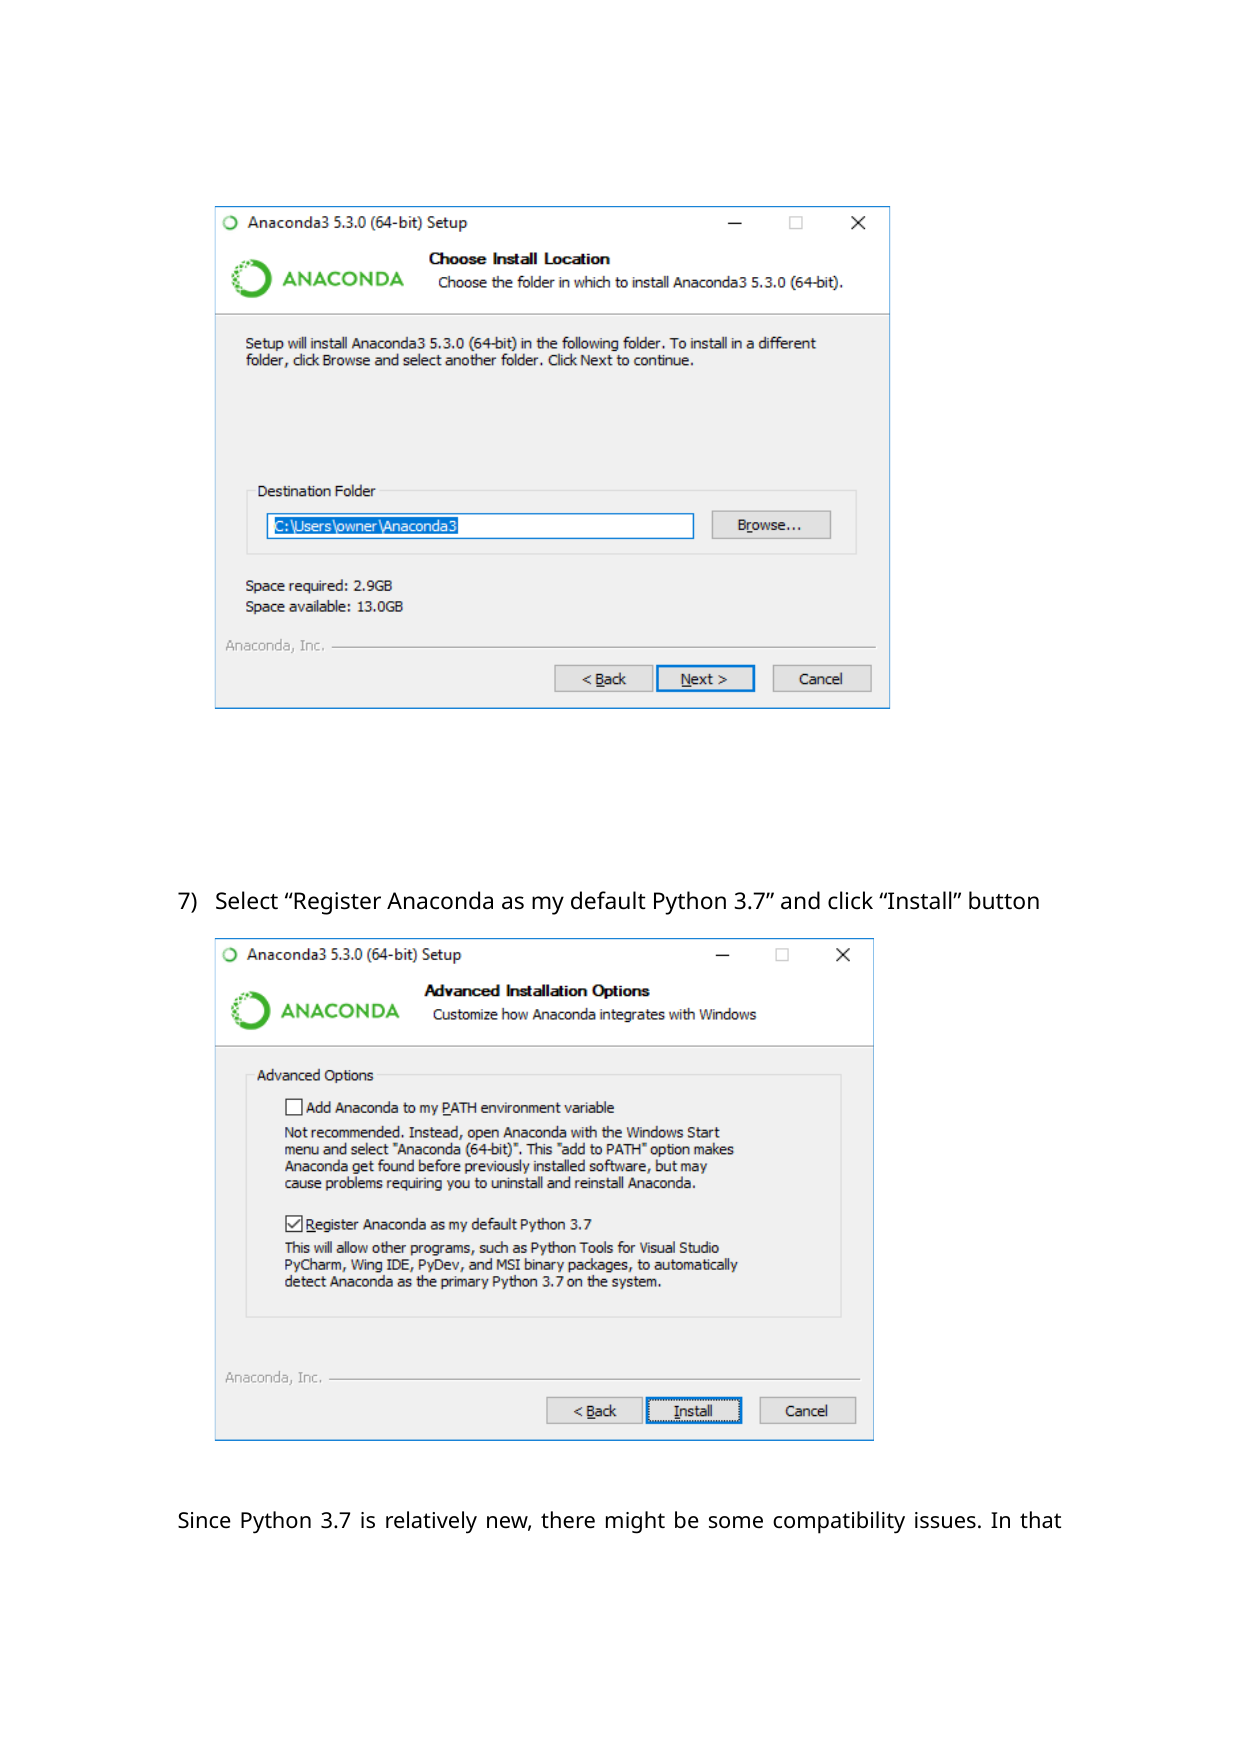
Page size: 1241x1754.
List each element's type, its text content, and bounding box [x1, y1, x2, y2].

list Select “Register Anaconda as my default Python 3.7” and click “Install” button [177, 882, 1063, 919]
picture [214, 938, 874, 1441]
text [177, 1501, 1063, 1538]
picture [214, 206, 891, 709]
